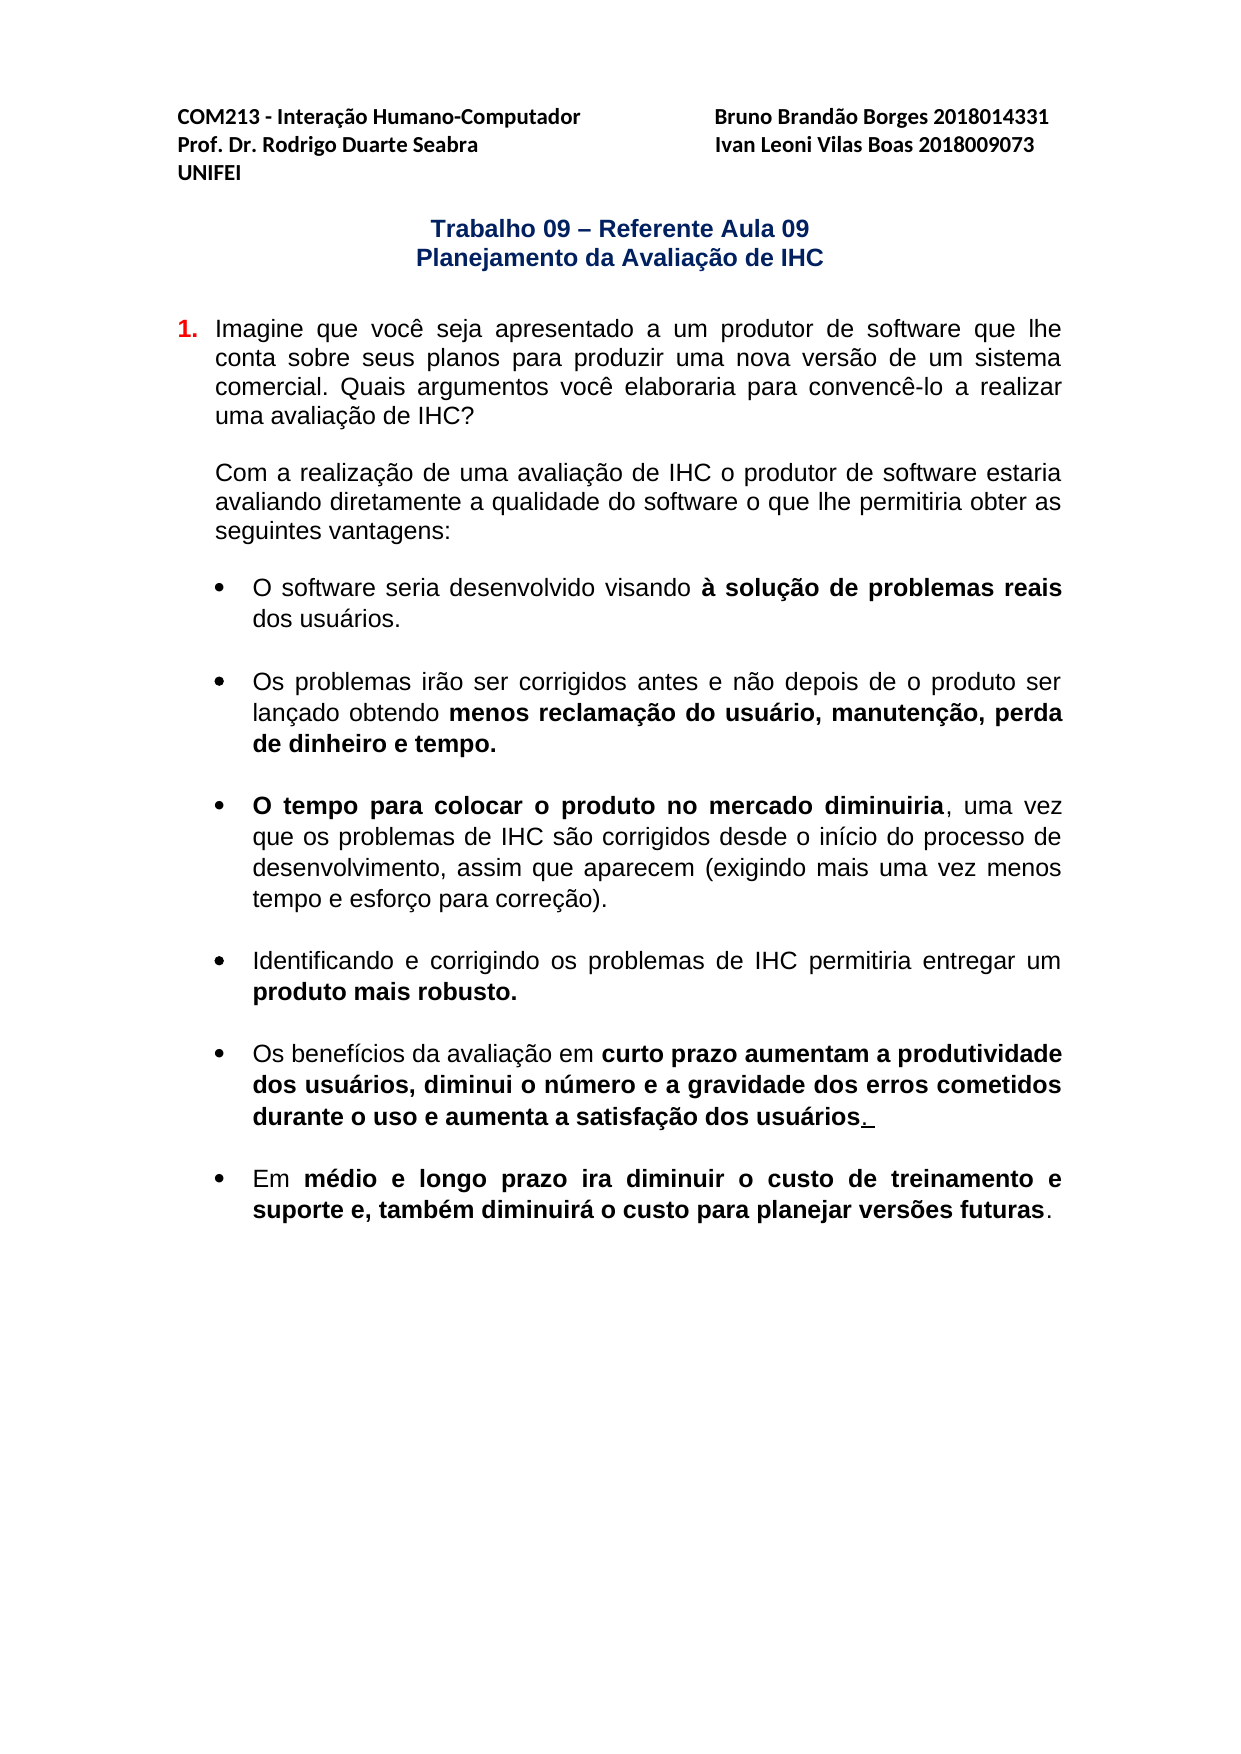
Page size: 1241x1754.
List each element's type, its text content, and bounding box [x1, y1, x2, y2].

text Planejamento da Avaliação de IHC [177, 243, 1063, 271]
list O software seria desenvolvido visando à solução de problemas reais dos usuários. [215, 573, 1063, 633]
list Os problemas irão ser corrigidos antes e não depois de o produto ser lançado obtendo menos reclamação do usuário, manutenção, perda de dinheiro e tempo. [215, 666, 1063, 757]
list O tempo para colocar o produto no mercado diminuiria, uma vez que os problemas de IHC são corrigidos desde o início do processo de desenvolvimento, assim que aparecem (exigindo mais uma vez menos tempo e esforço para correção). [215, 791, 1063, 913]
list Os benefícios da avaliação em curto prazo aumentam a produtividade dos usuários, diminui o número e a gravidade dos erros cometidos durante o uso e aumenta a satisfação dos usuários. [215, 1039, 1063, 1130]
list Imagine que você seja apresentado a um produtor de software que lhe conta sobre seus planos para produzir uma nova versão de um sistema comercial. Quais argumentos você elaboraria para convencê-lo a realizar uma avaliação de IHC? [177, 314, 1063, 429]
list Em médio e longo prazo ira diminuir o custo de treinamento e suporte e, também diminuirá o custo para planejar versões futuras. [215, 1163, 1063, 1223]
text Com a realização de uma avaliação de IHC o produtor de software estaria avaliando diretamente a qualidade do software o que lhe permitiria obter as seguintes vantagens: [215, 458, 1063, 544]
text Trabalho 09 – Referente Aula 09 [177, 214, 1063, 243]
list Identificando e corrigindo os problemas de IHC permitiria entregar um produto mais robusto. [215, 946, 1063, 1006]
